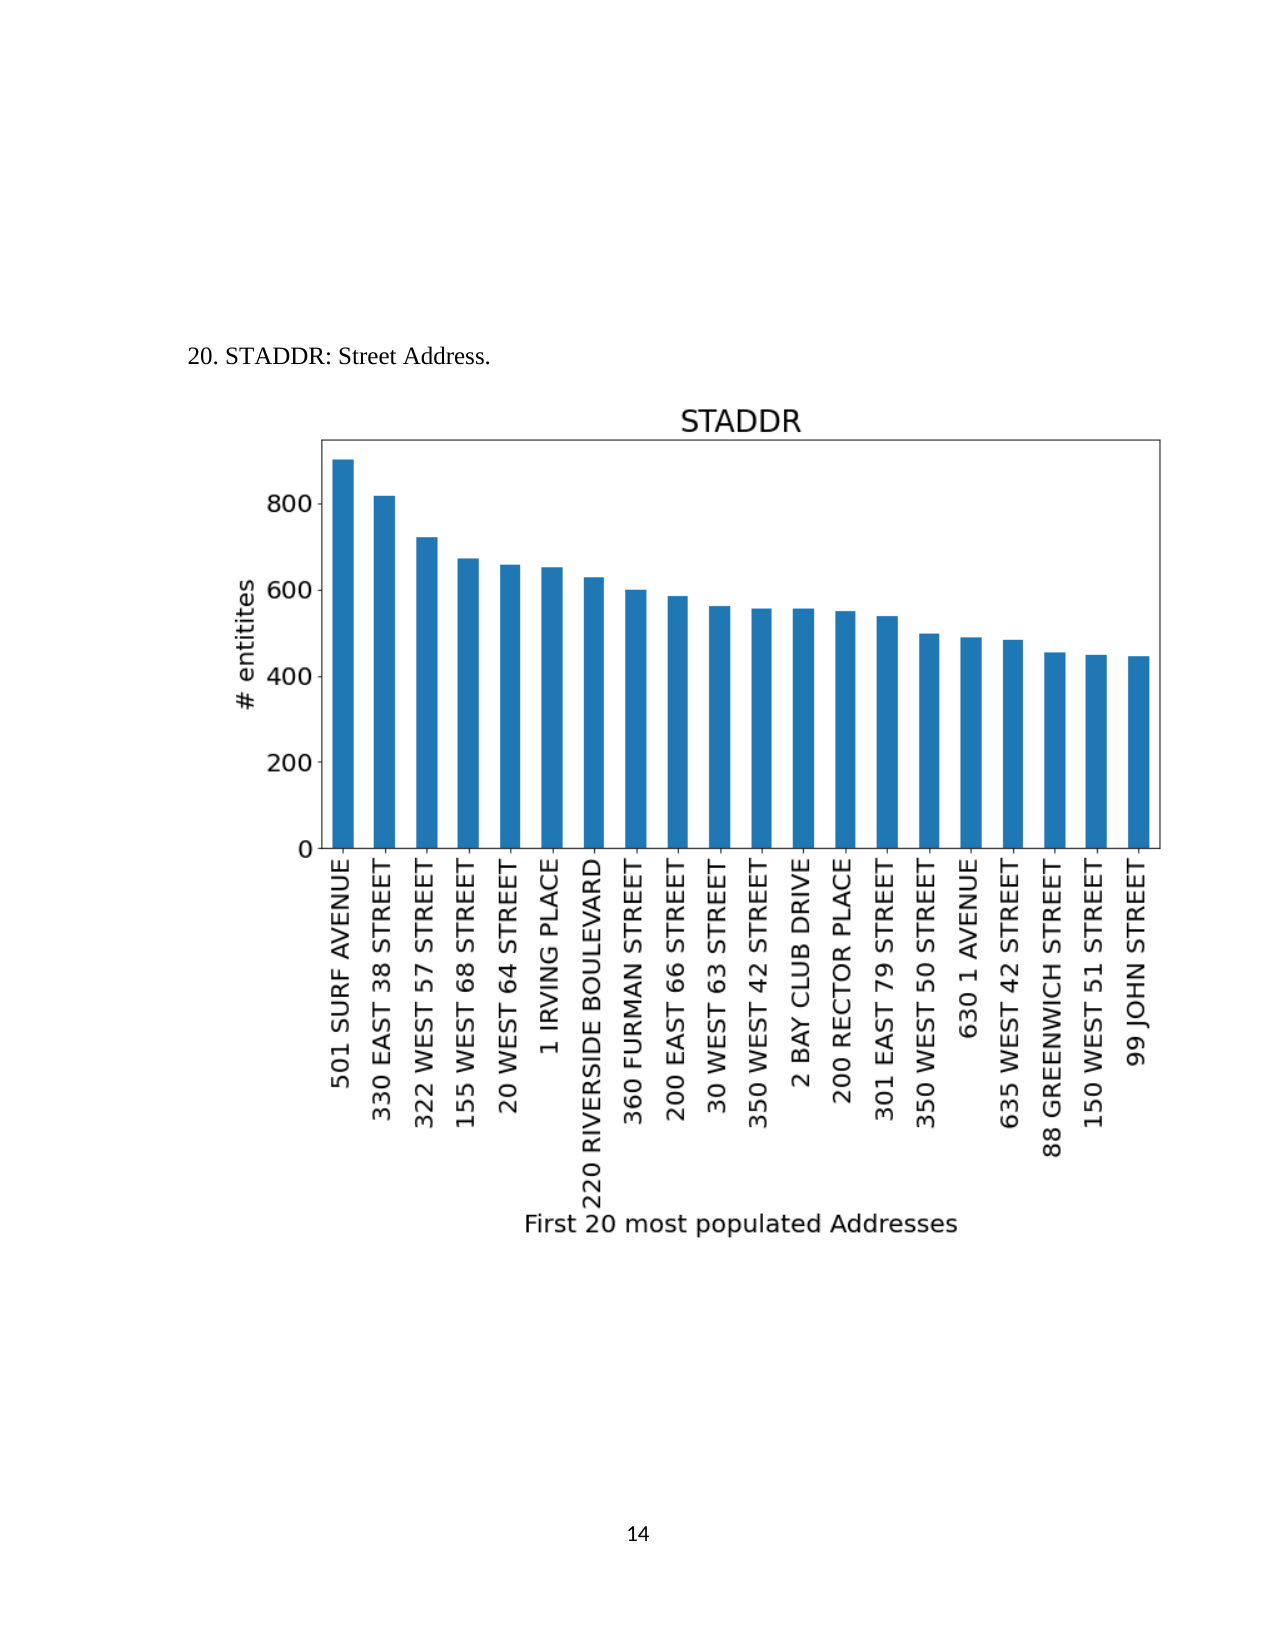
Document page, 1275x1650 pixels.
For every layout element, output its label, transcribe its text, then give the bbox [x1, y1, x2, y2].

picture [225, 402, 1197, 1250]
list STADDR: Street Address. [187, 341, 1125, 369]
